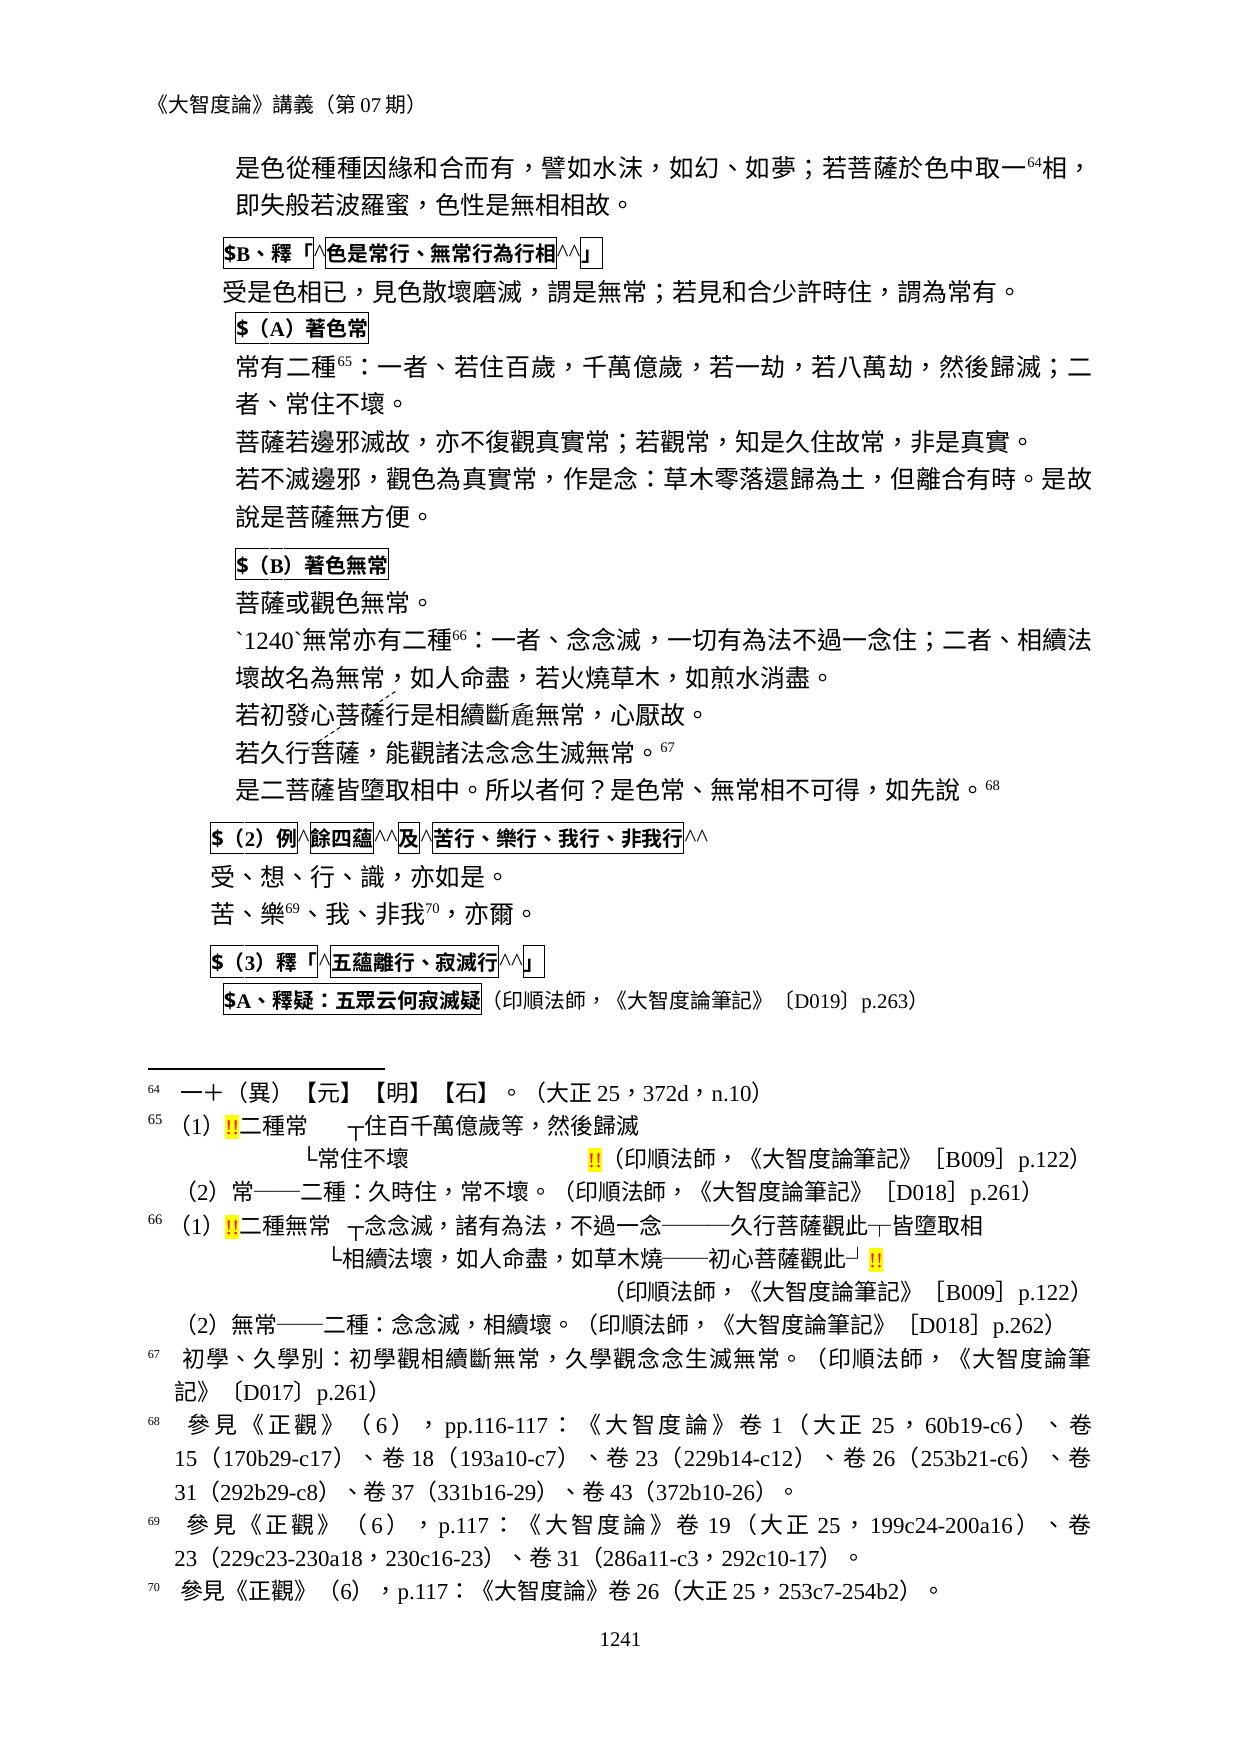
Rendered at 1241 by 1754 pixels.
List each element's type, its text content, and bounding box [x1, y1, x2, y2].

text `1240`無常亦有二種：一者、念念滅，一切有為法不過一念住；二者、相續法壞故名為無常，如人命盡，若火燒草木，如煎水消盡。 [235, 620, 1092, 695]
text 受是色相已，見色散壞磨滅，謂是無常；若見和合少許時住，謂為常有。 [223, 271, 1092, 309]
text 若初發心菩薩行是相續斷麁無常，心厭故。 [235, 695, 1092, 733]
text $（2）例^餘四蘊^^及^苦行、樂行、我行、非我行^^ [210, 819, 1092, 856]
text 菩薩或觀色無常。 [235, 583, 1092, 620]
text $（B）著色無常 [235, 545, 1092, 583]
text 若不滅邊邪，觀色為真實常，作是念：草木零落還歸為土，但離合有時。是故說是菩薩無方便。 [235, 459, 1092, 534]
text $B、釋「^色是常行、無常行為行相^^」 [223, 234, 1092, 271]
text 是色從種種因緣和合而有，譬如水沫，如幻、如夢；若菩薩於色中取一相，即失般若波羅蜜，色性是無相相故。 [235, 148, 1092, 223]
text 受、想、行、識，亦如是。 [210, 856, 1092, 894]
text 苦、樂、我、非我，亦爾。 [210, 894, 1092, 931]
text 菩薩若邊邪滅故，亦不復觀真實常；若觀常，知是久住故常，非是真實。 [235, 421, 1092, 459]
text $（A）著色常 [235, 309, 1092, 346]
text 常有二種：一者、若住百歲，千萬億歲，若一劫，若八萬劫，然後歸滅；二者、常住不壞。 [235, 346, 1092, 421]
text $A、釋疑：五眾云何寂滅疑（印順法師，《大智度論筆記》〔D019〕p.263） [223, 980, 1092, 1018]
text 是二菩薩皆墮取相中。所以者何？是色常、無常相不可得，如先說。 [235, 770, 1092, 808]
text $（3）釋「^五蘊離行、寂滅行^^」 [210, 943, 1092, 980]
text 若久行菩薩，能觀諸法念念生滅無常。 [235, 733, 1092, 770]
